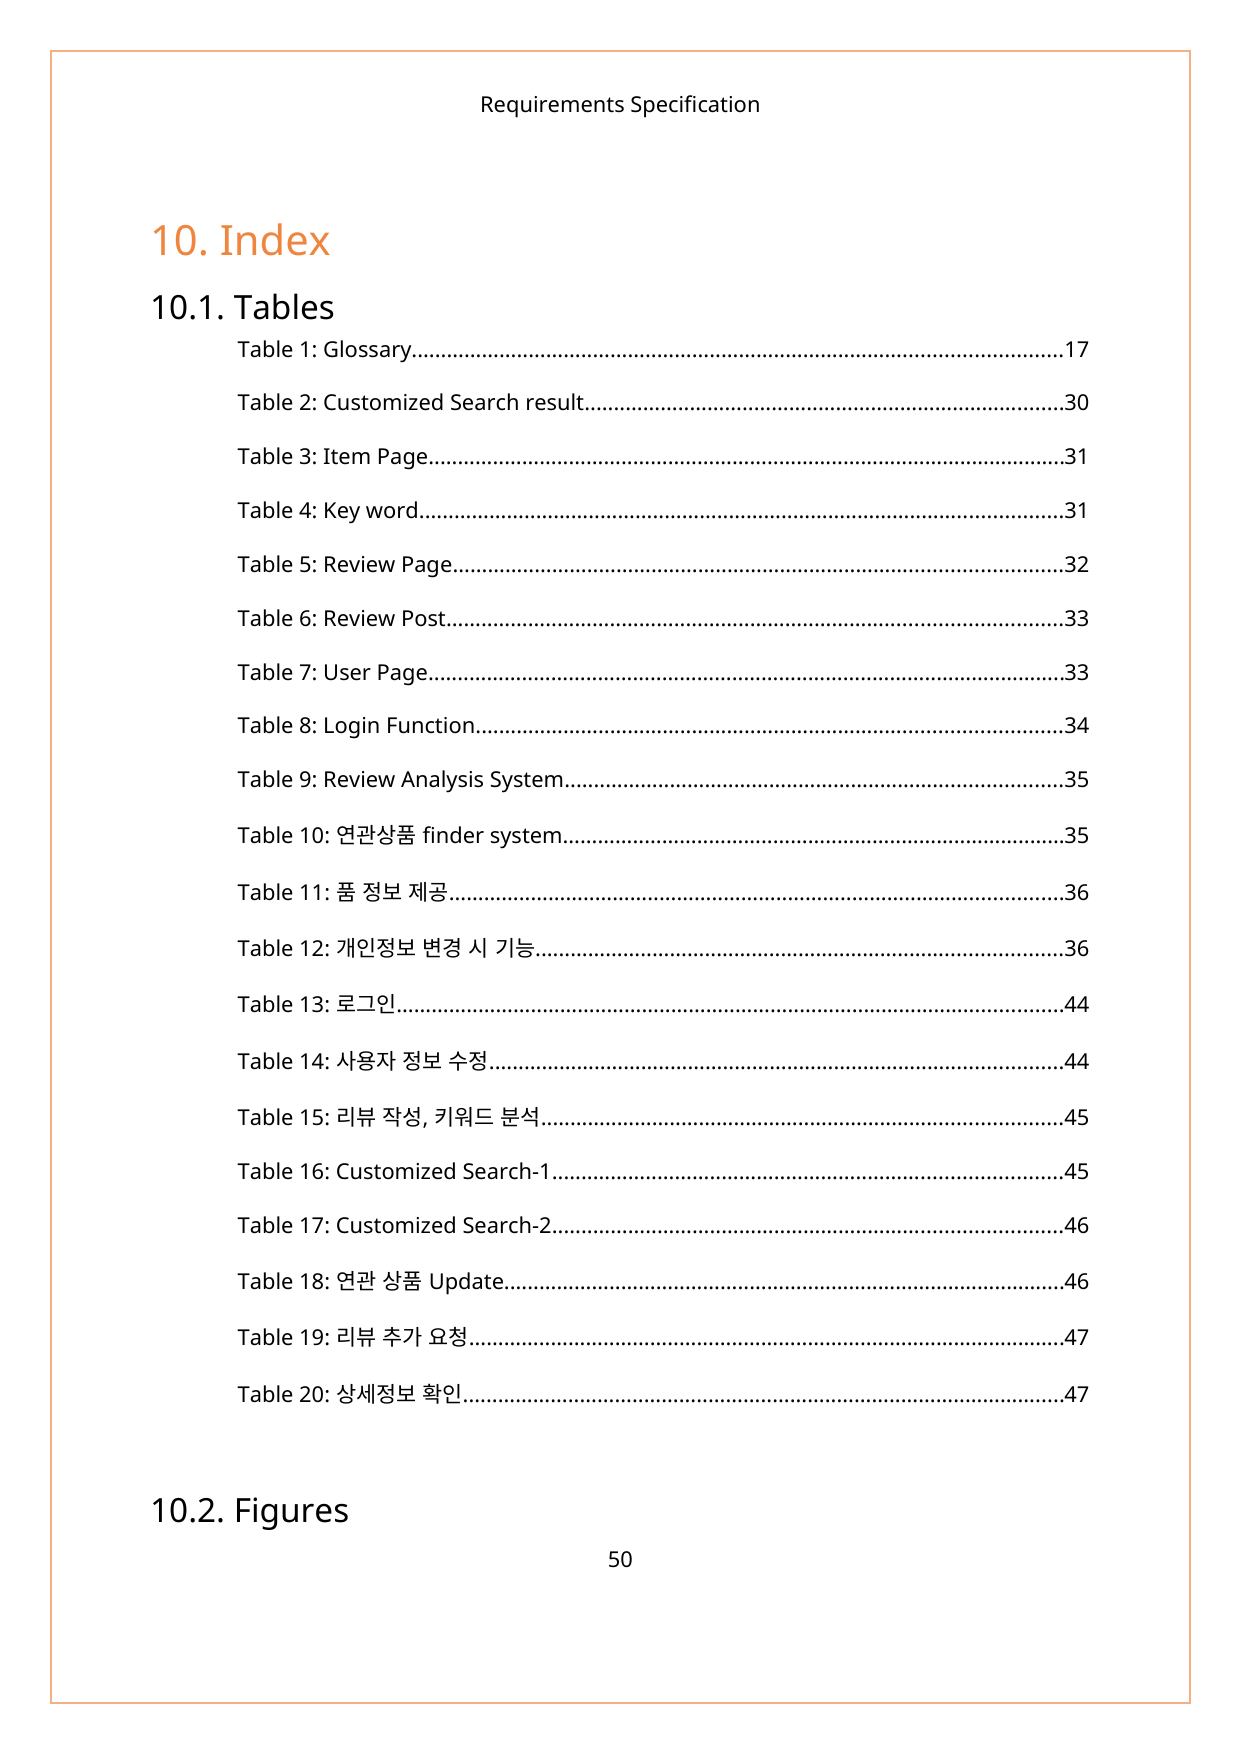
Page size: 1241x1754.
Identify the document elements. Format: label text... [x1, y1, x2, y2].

text Table 15: 리뷰 작성, 키워드 분석 45 [237, 1100, 1090, 1132]
text Table 6: Review Post 33 [237, 603, 1090, 633]
text Table 4: Key word 31 [237, 495, 1090, 525]
text Table 20: 상세정보 확인 47 [237, 1377, 1090, 1408]
text Table 19: 리뷰 추가 요청 47 [237, 1320, 1090, 1352]
text Table 1: Glossary 17 [237, 333, 1090, 363]
text Table 14: 사용자 정보 수정 44 [237, 1044, 1090, 1075]
text Table 12: 개인정보 변경 시 기능 36 [237, 931, 1090, 963]
text Table 3: Item Page 31 [237, 441, 1090, 471]
text Table 17: Customized Search-2 46 [237, 1210, 1090, 1240]
text Table 7: User Page 33 [237, 657, 1090, 686]
subtitle 10.1. Tables [150, 284, 1090, 329]
text Table 13: 로그인 44 [237, 987, 1090, 1019]
text Table 11: 품 정보 제공 36 [237, 874, 1090, 906]
subtitle 10.2. Figures [150, 1487, 1090, 1532]
text Table 10: 연관상품 finder system 35 [237, 818, 1090, 850]
text Table 9: Review Analysis System 35 [237, 764, 1090, 794]
text Table 16: Customized Search-1 45 [237, 1156, 1090, 1186]
subtitle 10. Index [150, 211, 1090, 267]
text Table 18: 연관 상품 Update 46 [237, 1264, 1090, 1296]
text Table 8: Login Function 34 [237, 711, 1090, 740]
text Table 5: Review Page 32 [237, 549, 1090, 579]
text Table 2: Customized Search result 30 [237, 387, 1090, 417]
